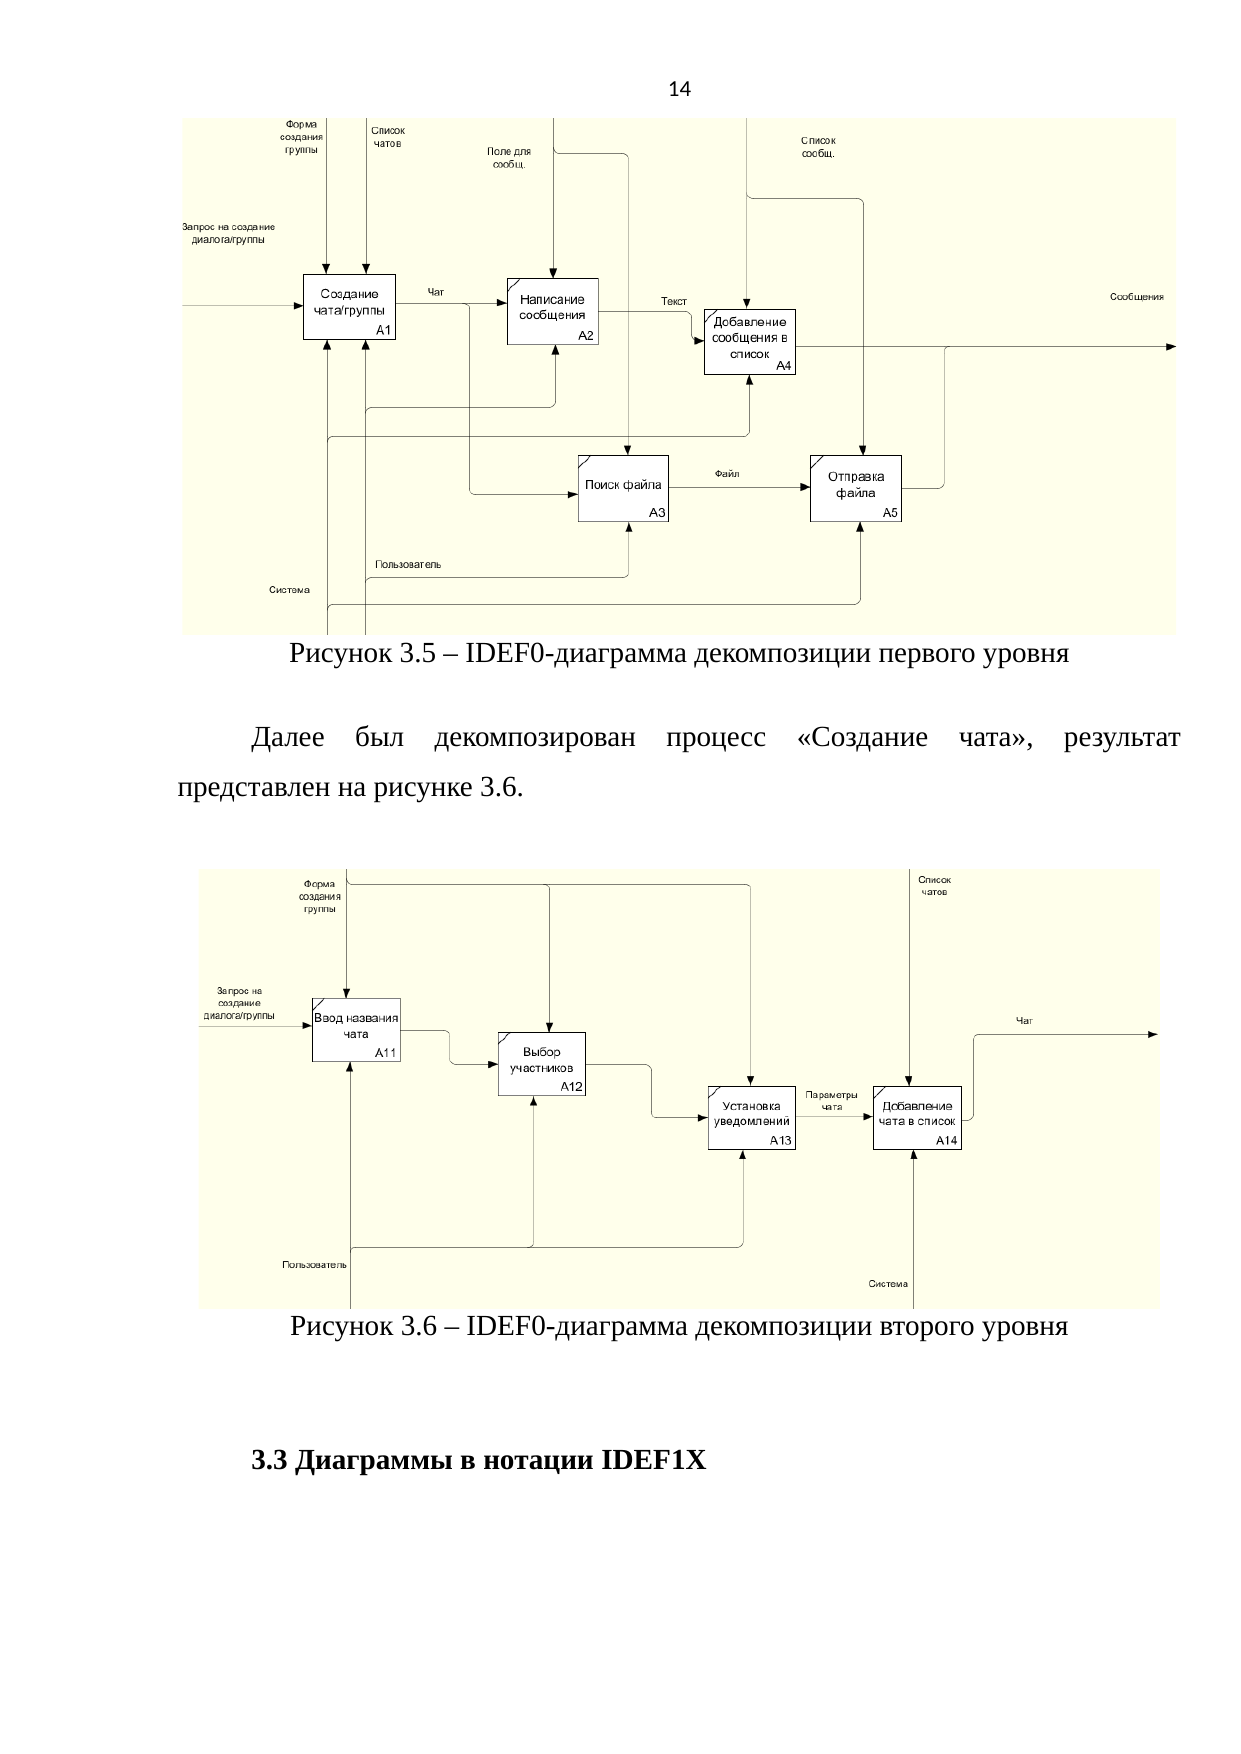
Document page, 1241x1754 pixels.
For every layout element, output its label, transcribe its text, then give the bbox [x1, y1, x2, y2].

text Далее был декомпозирован процесс «Создание чата», результат представлен на рисунке 3.6. [177, 719, 1181, 803]
text Рисунок 3.6 – IDEF0-диаграмма декомпозиции второго уровня [177, 1308, 1181, 1342]
picture [182, 118, 1177, 635]
text Рисунок 3.5 – IDEF0-диаграмма декомпозиции первого уровня [177, 635, 1181, 668]
picture [198, 869, 1160, 1309]
subtitle 3.3 Диаграммы в нотации IDEF1X [251, 1442, 1181, 1476]
